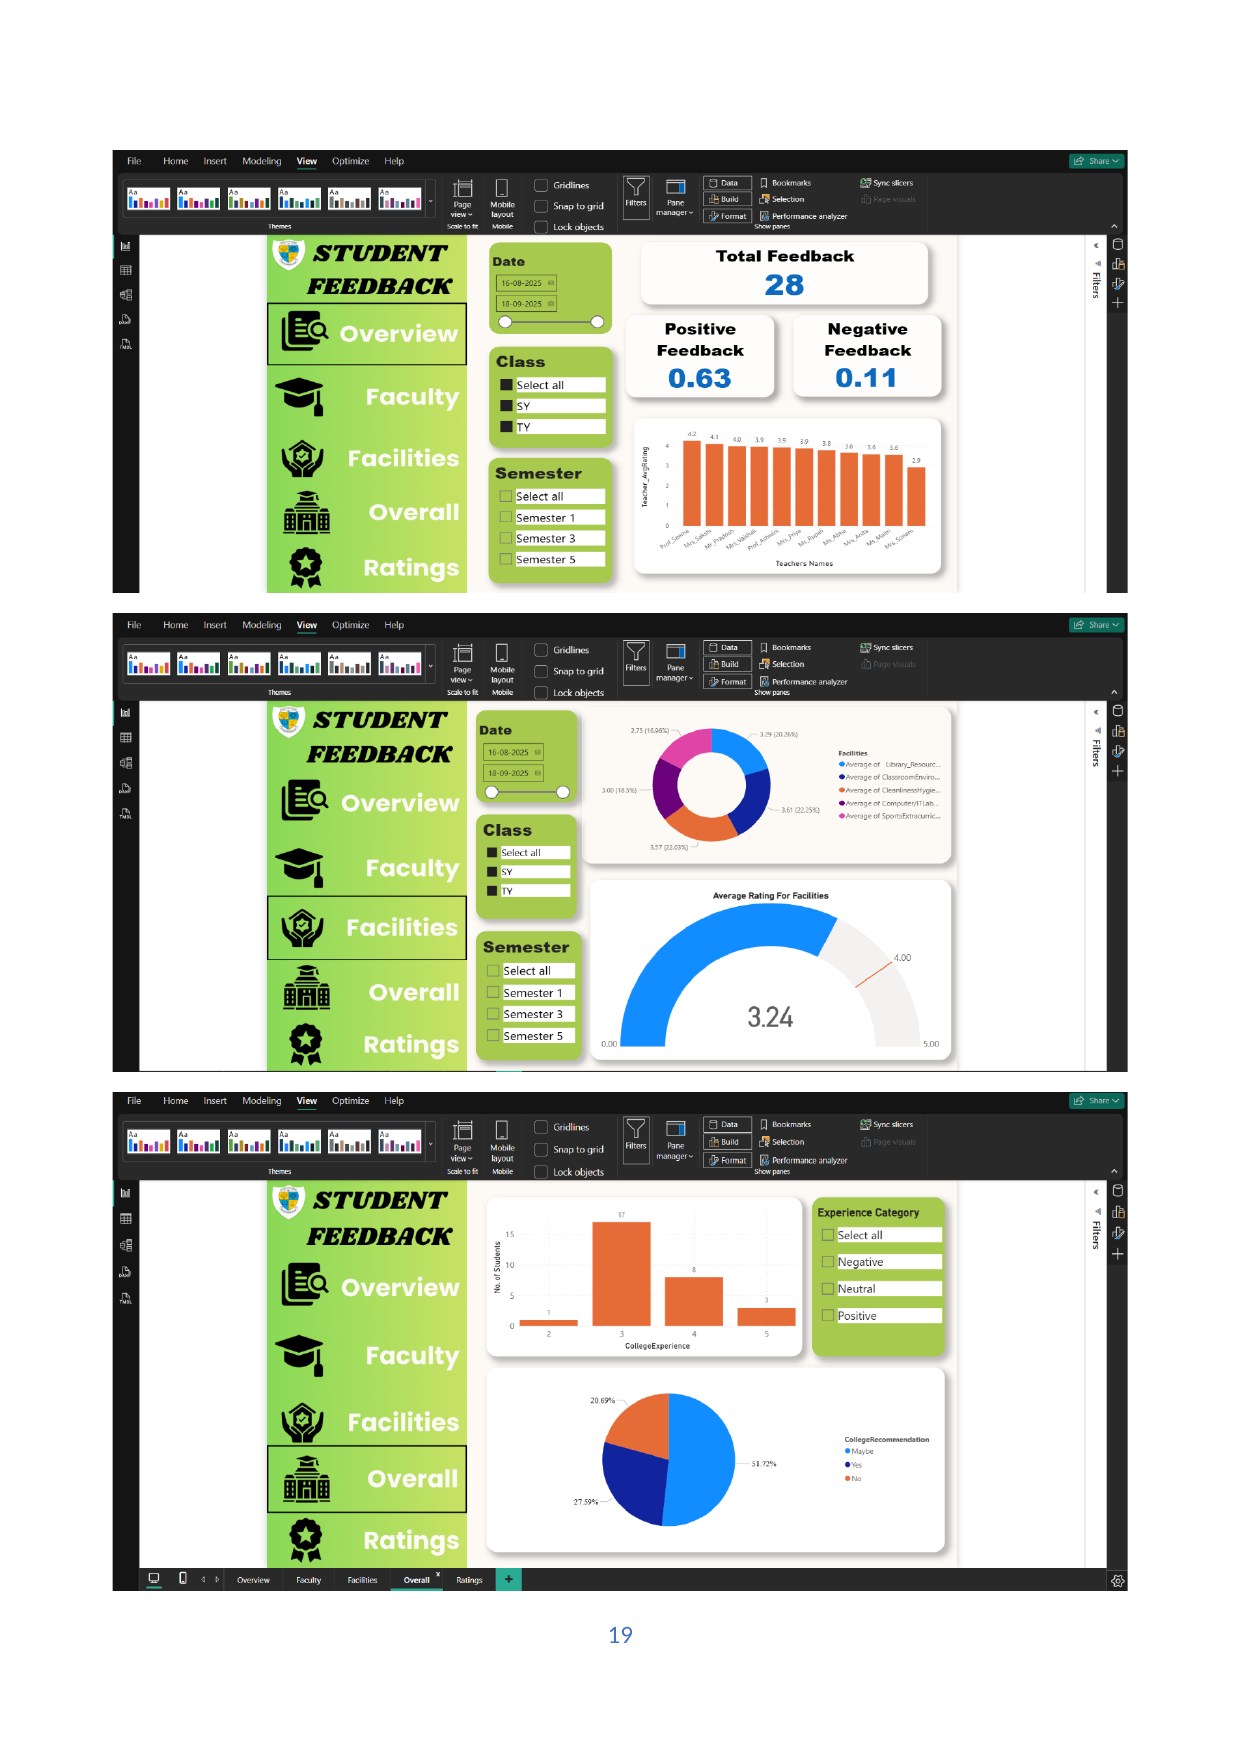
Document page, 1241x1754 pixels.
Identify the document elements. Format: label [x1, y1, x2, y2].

picture [112, 150, 1128, 593]
picture [112, 1092, 1128, 1591]
picture [112, 613, 1128, 1072]
